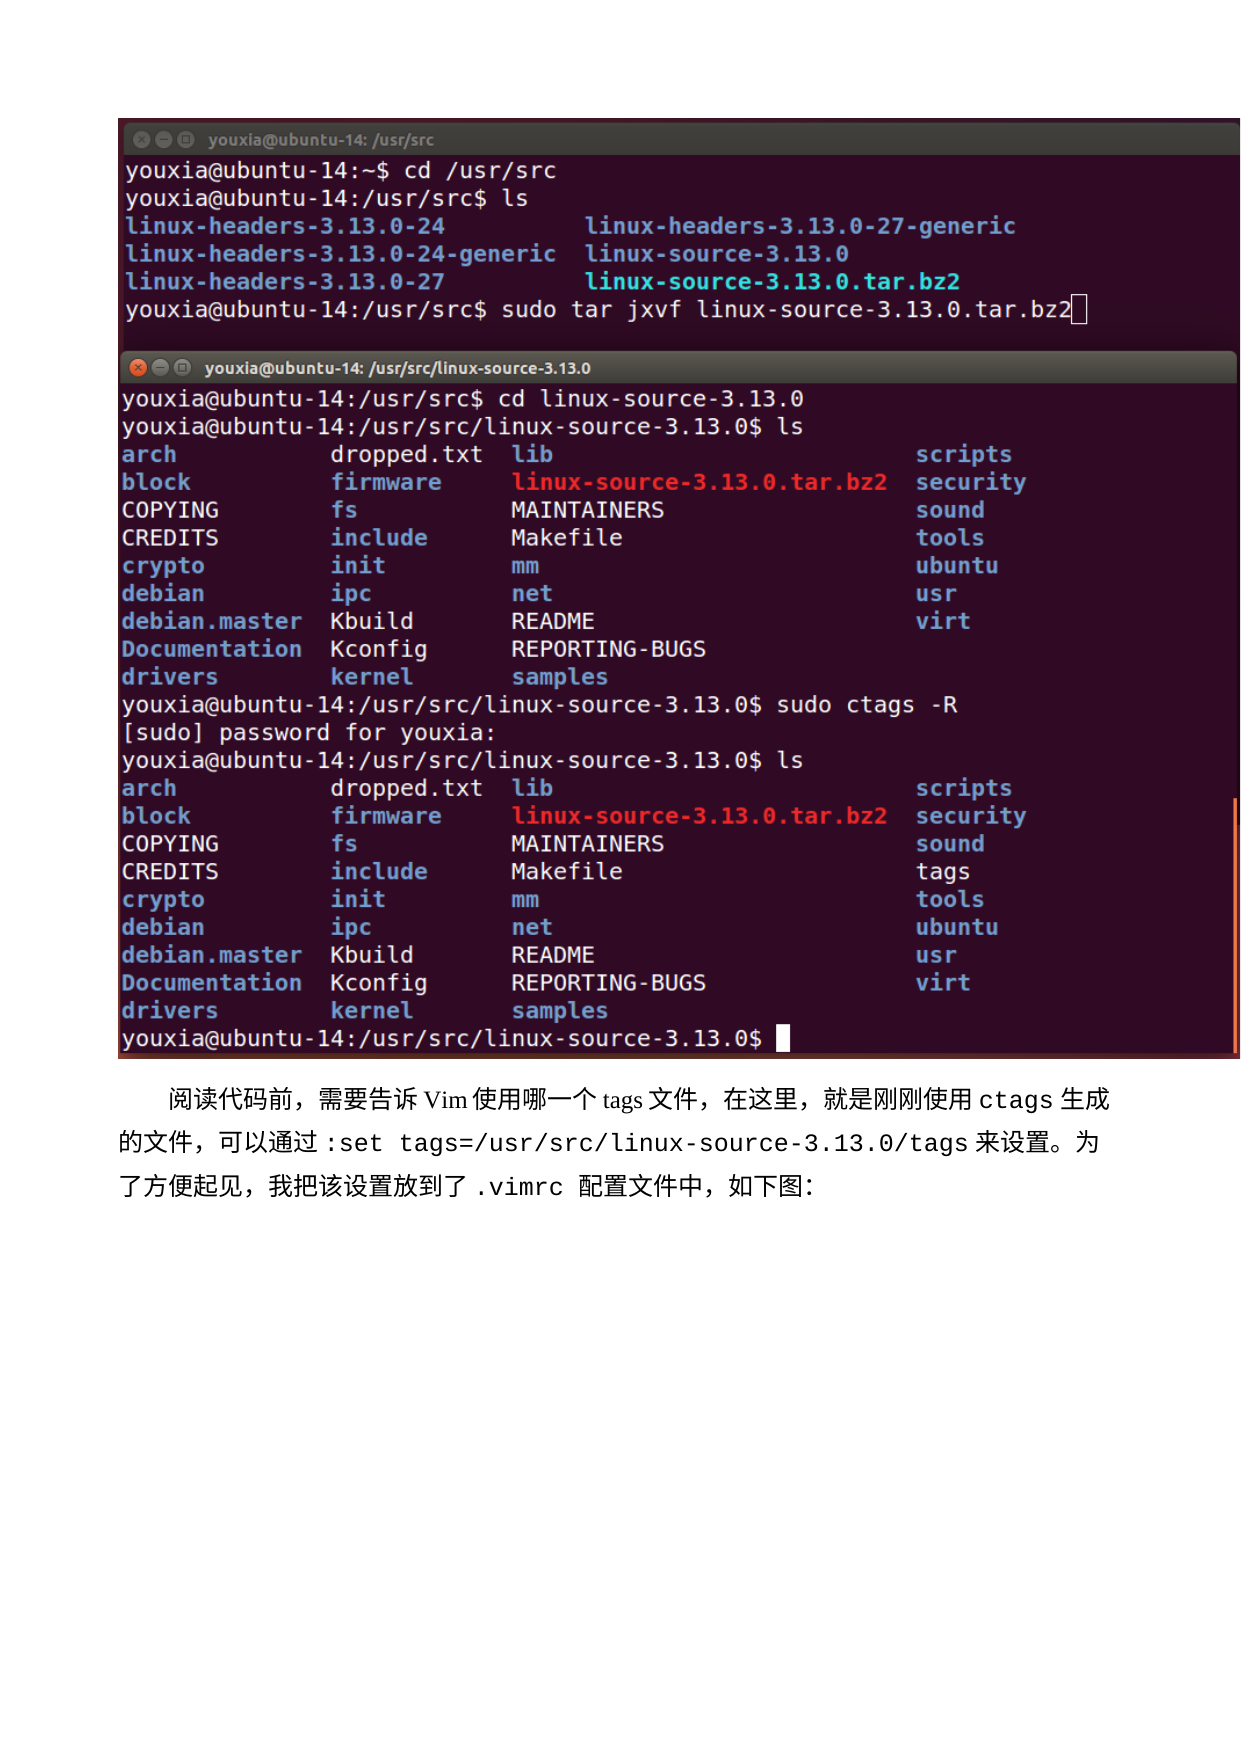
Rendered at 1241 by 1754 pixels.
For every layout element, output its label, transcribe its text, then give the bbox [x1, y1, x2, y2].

text 阅读代码前，需要告诉Vim使用哪一个tags文件，在这里，就是刚刚使用 ctags 生成的文件，可以通过 :set tags=/usr/src/linux-source-3.13.0/tags 来设置。为了方便起见，我把该设置放到了 .vimrc 配置文件中，如下图： [118, 1079, 1122, 1203]
picture [118, 118, 1241, 1059]
